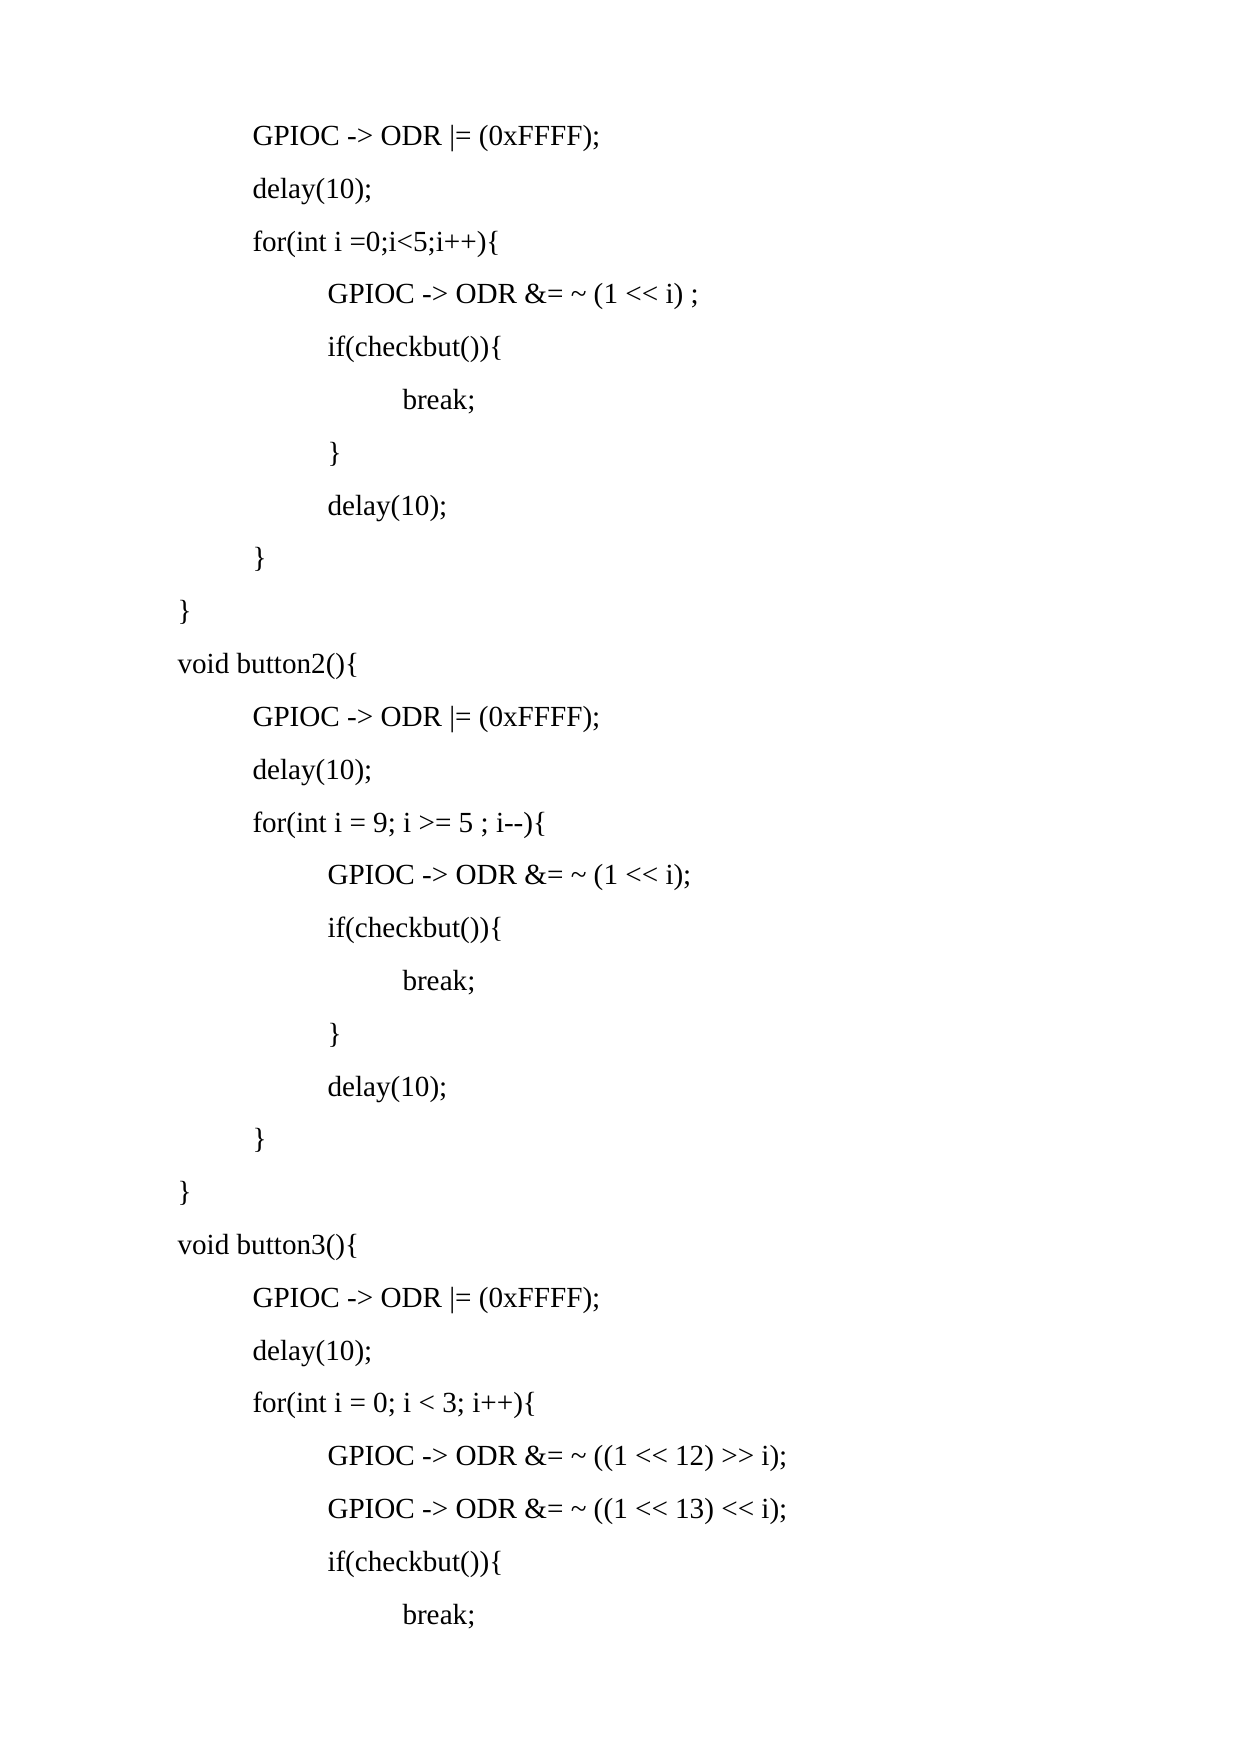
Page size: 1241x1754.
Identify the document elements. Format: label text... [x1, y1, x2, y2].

text GPIOC -> ODR |= (0xFFFF); [177, 1280, 1122, 1313]
text break; [177, 1597, 1122, 1630]
text void button2(){ [177, 646, 1122, 680]
text delay(10); [177, 171, 1122, 204]
text if(checkbut()){ [177, 910, 1122, 944]
text delay(10); [177, 752, 1122, 785]
text } [177, 593, 1122, 627]
text delay(10); [177, 1069, 1122, 1102]
text void button3(){ [177, 1227, 1122, 1261]
text } [177, 541, 1122, 574]
text delay(10); [177, 1333, 1122, 1366]
text break; [177, 963, 1122, 997]
text GPIOC -> ODR &= ~ ((1 << 13) << i); [177, 1491, 1122, 1525]
text } [177, 435, 1122, 468]
text delay(10); [177, 488, 1122, 521]
text } [177, 1122, 1122, 1155]
text if(checkbut()){ [177, 1544, 1122, 1578]
text if(checkbut()){ [177, 329, 1122, 363]
text for(int i = 9; i >= 5 ; i--){ [177, 805, 1122, 838]
text } [177, 1016, 1122, 1049]
text for(int i =0;i<5;i++){ [177, 224, 1122, 257]
text GPIOC -> ODR |= (0xFFFF); [177, 118, 1122, 152]
text GPIOC -> ODR |= (0xFFFF); [177, 699, 1122, 733]
text break; [177, 382, 1122, 416]
text GPIOC -> ODR &= ~ (1 << i); [177, 857, 1122, 891]
text GPIOC -> ODR &= ~ ((1 << 12) >> i); [177, 1438, 1122, 1472]
text } [177, 1174, 1122, 1208]
text for(int i = 0; i < 3; i++){ [177, 1386, 1122, 1419]
text GPIOC -> ODR &= ~ (1 << i) ; [177, 277, 1122, 310]
